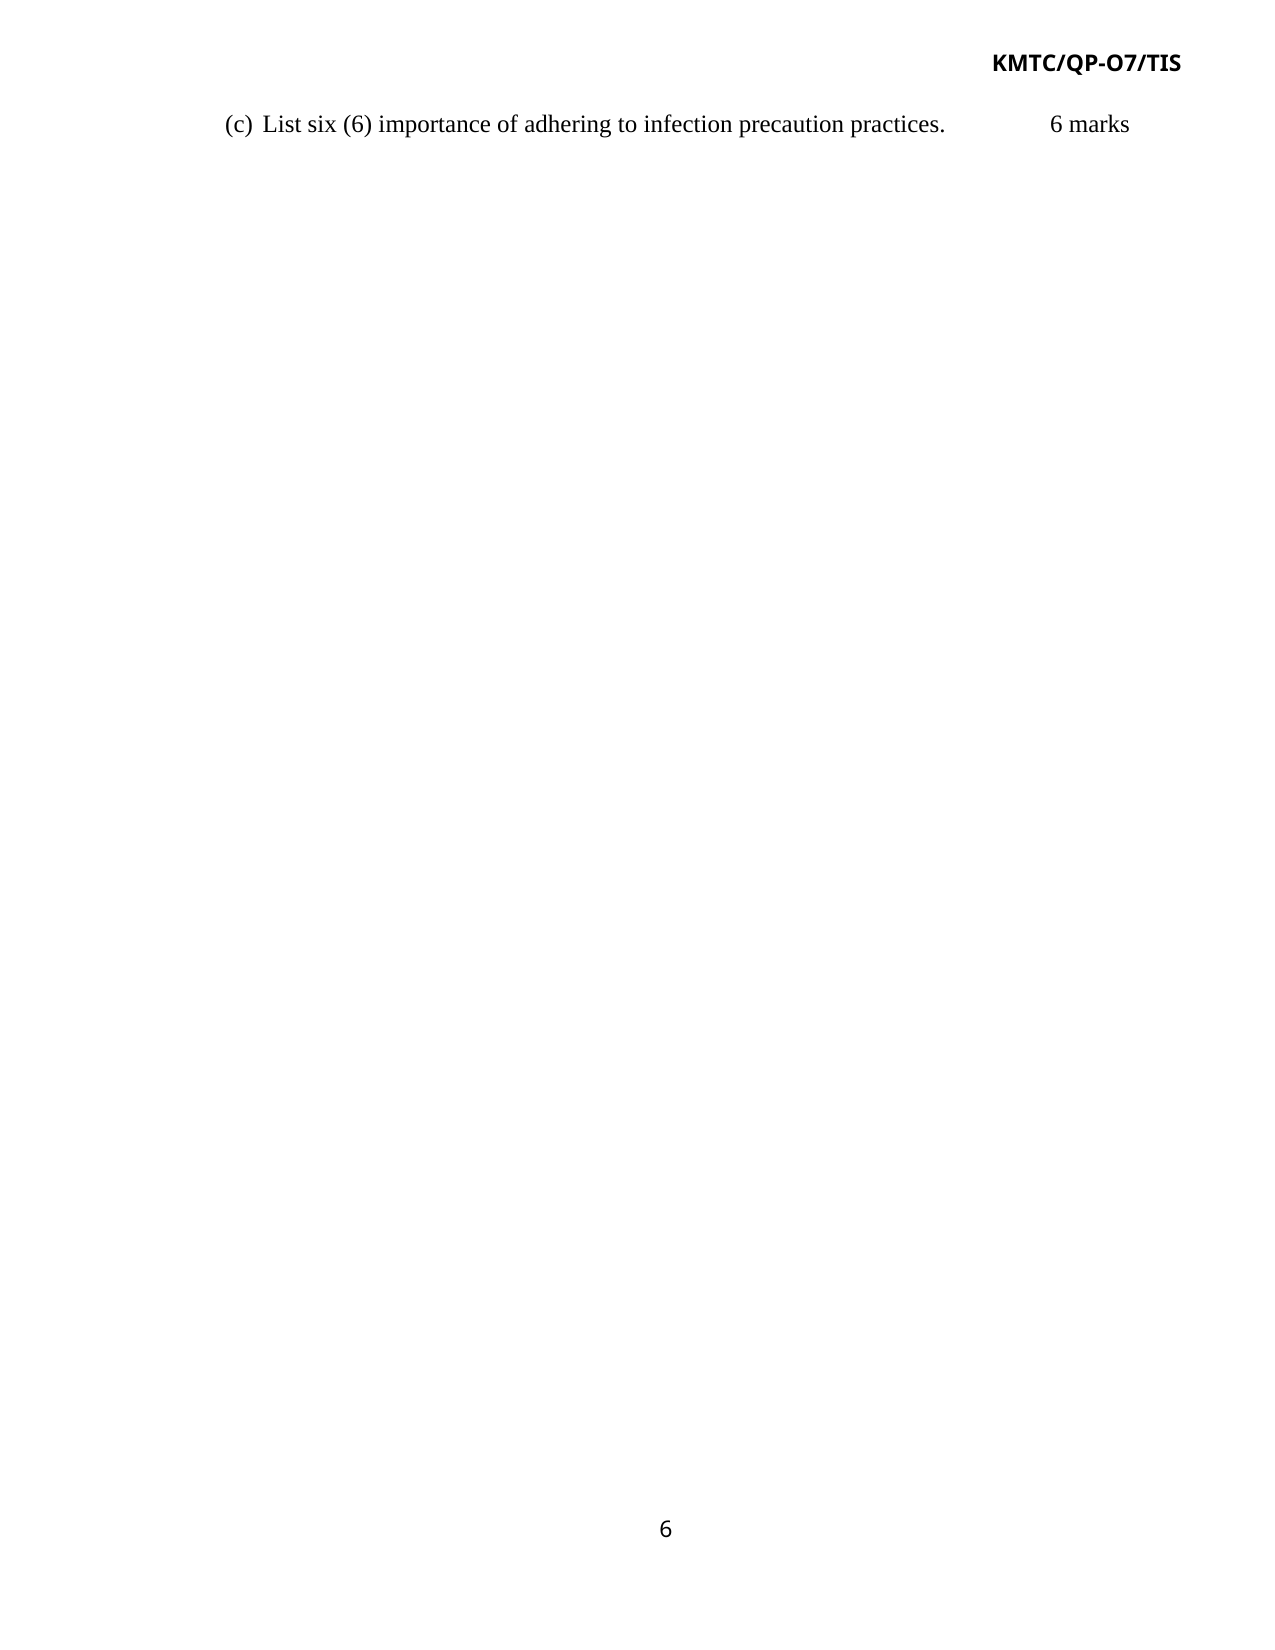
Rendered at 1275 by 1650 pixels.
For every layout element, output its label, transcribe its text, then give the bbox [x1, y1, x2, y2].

list List six (6) importance of adhering to infection precaution practices. 6 marks [225, 109, 1181, 138]
